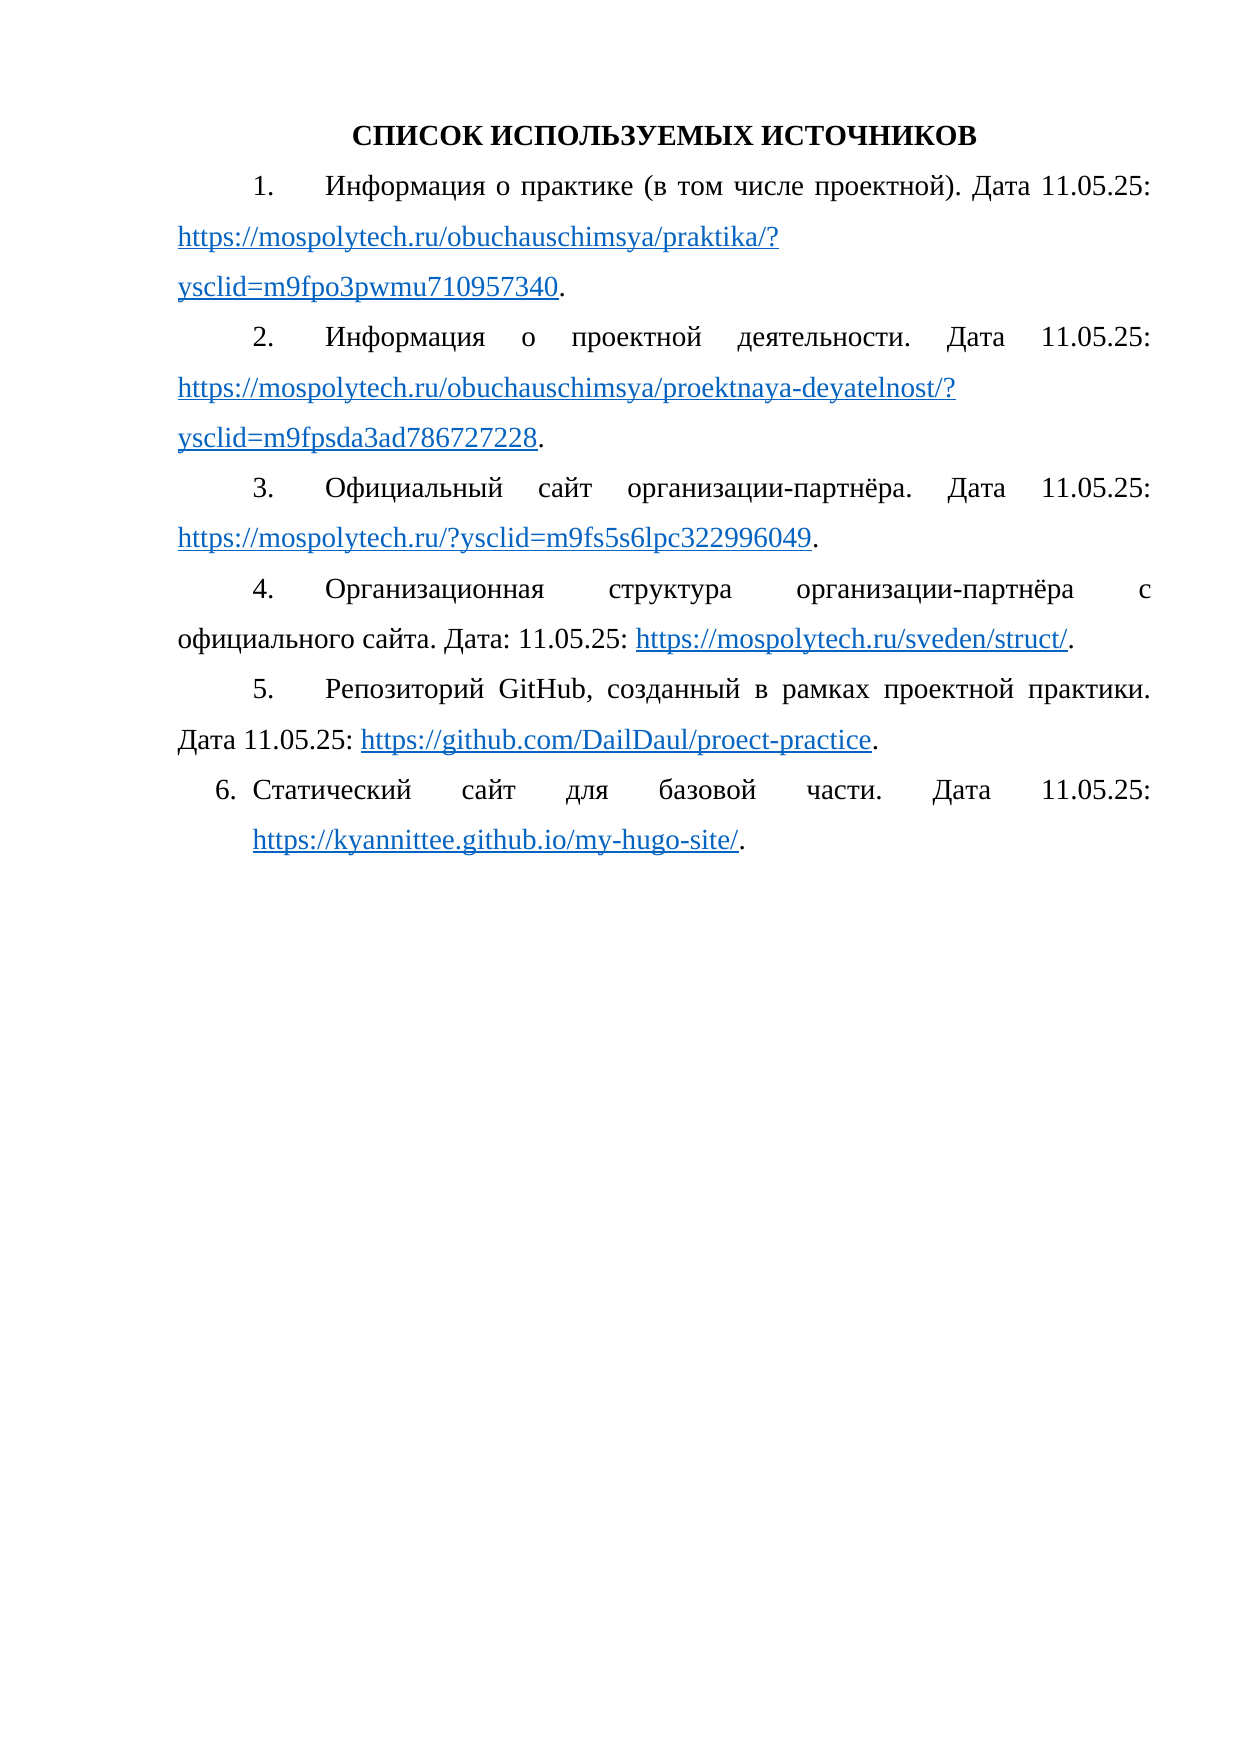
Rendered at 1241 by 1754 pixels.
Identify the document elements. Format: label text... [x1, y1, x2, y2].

list Официальный сайт организации-партнёра. Дата 11.05.25: https://mospolytech.ru/?ysclid=m9fs5s6lpc322996049. [177, 470, 1152, 554]
list Организационная структура организации-партнёра с официального сайта. Дата: 11.05.25: https://mospolytech.ru/sveden/struct/. [177, 571, 1152, 655]
list Информация о практике (в том числе проектной). Дата 11.05.25: https://mospolytech.ru/obuchauschimsya/praktika/?ysclid=m9fpo3pwmu710957340. [177, 168, 1152, 303]
list Репозиторий GitHub, созданный в рамках проектной практики. Дата 11.05.25: https://github.com/DailDaul/proect-practice. [177, 672, 1152, 755]
list Информация о проектной деятельности. Дата 11.05.25: https://mospolytech.ru/obuchauschimsya/proektnaya-deyatelnost/?ysclid=m9fpsda3ad786727228. [177, 319, 1152, 453]
subtitle СПИСОК ИСПОЛЬЗУЕМЫХ ИСТОЧНИКОВ [177, 118, 1152, 152]
list Статический сайт для базовой части. Дата 11.05.25: https://kyannittee.github.io/my-hugo-site/. [215, 772, 1152, 856]
